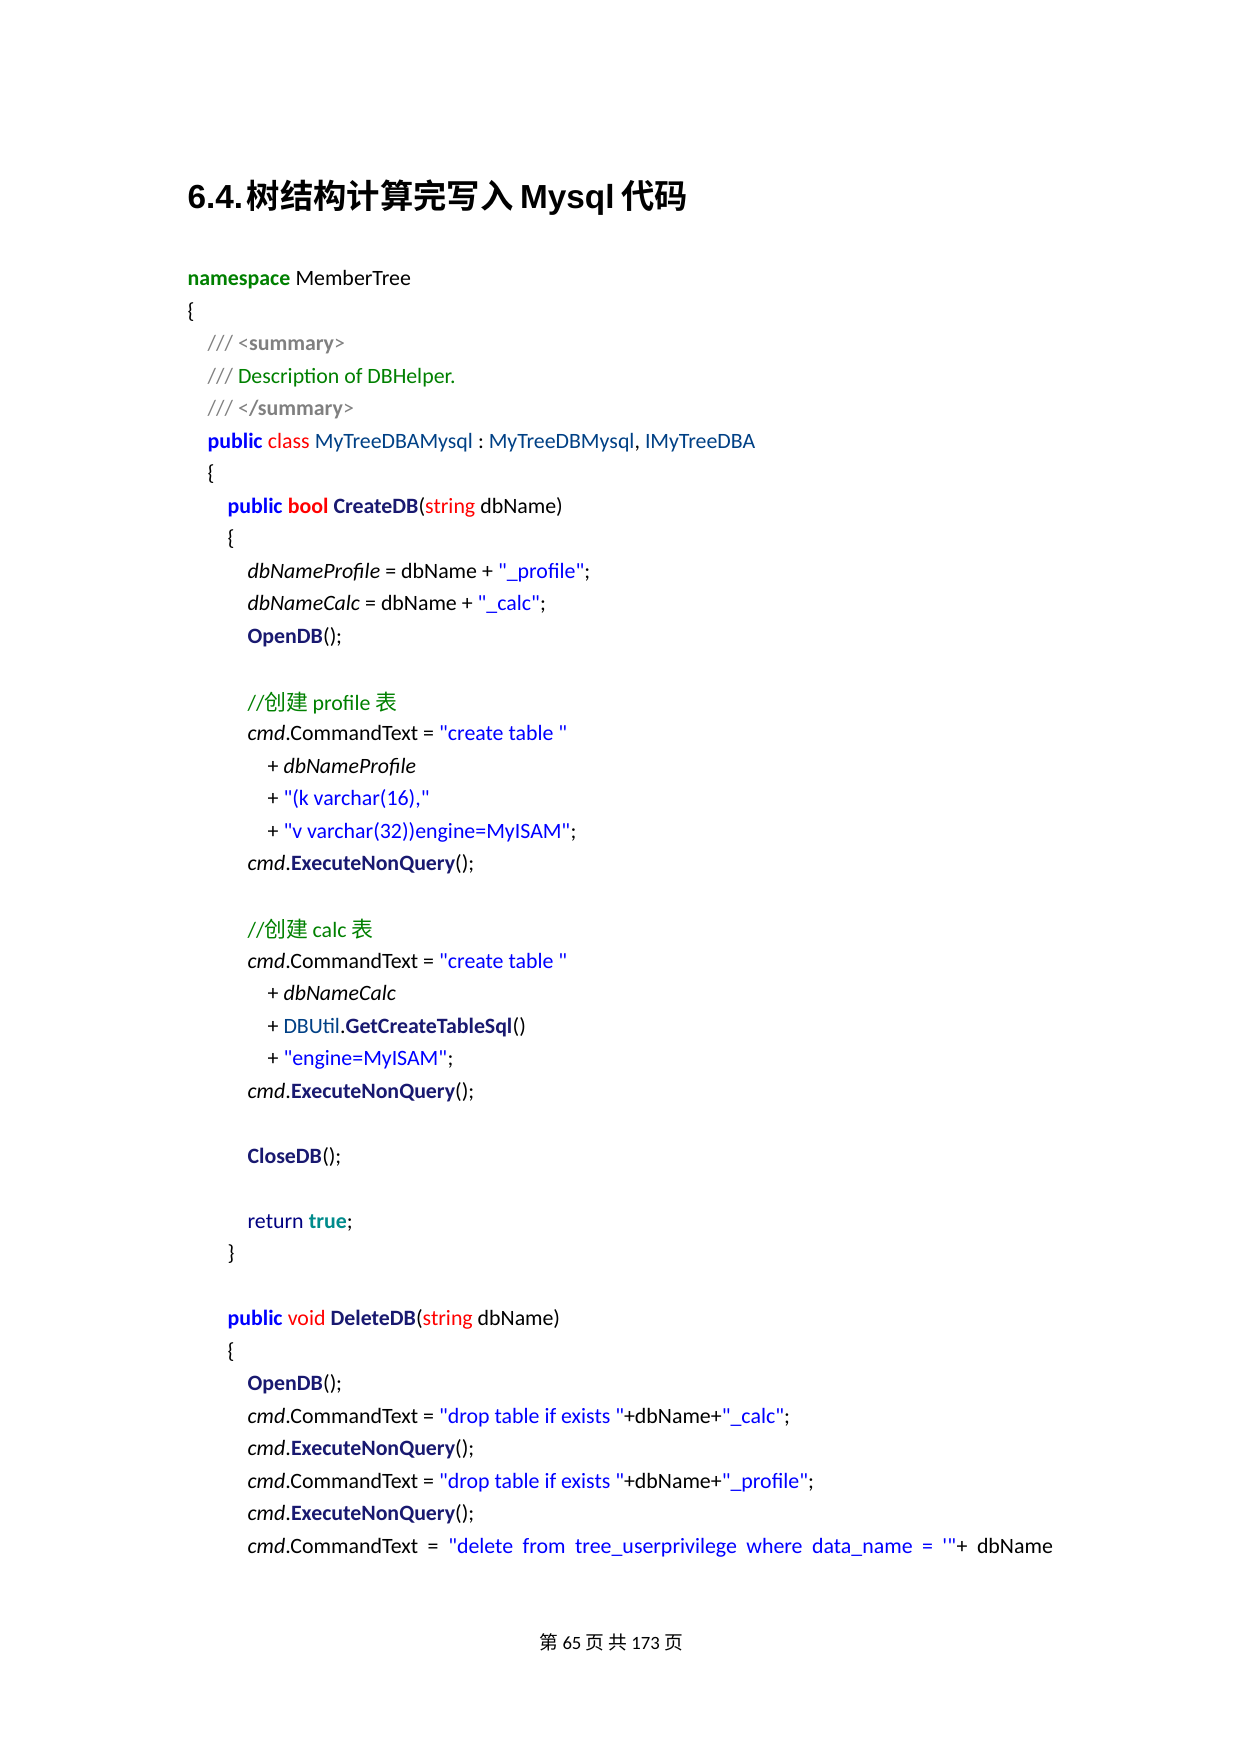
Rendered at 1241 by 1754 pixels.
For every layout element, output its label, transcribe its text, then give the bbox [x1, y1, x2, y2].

subtitle 树结构计算完写入Mysql代码 [187, 162, 1053, 227]
